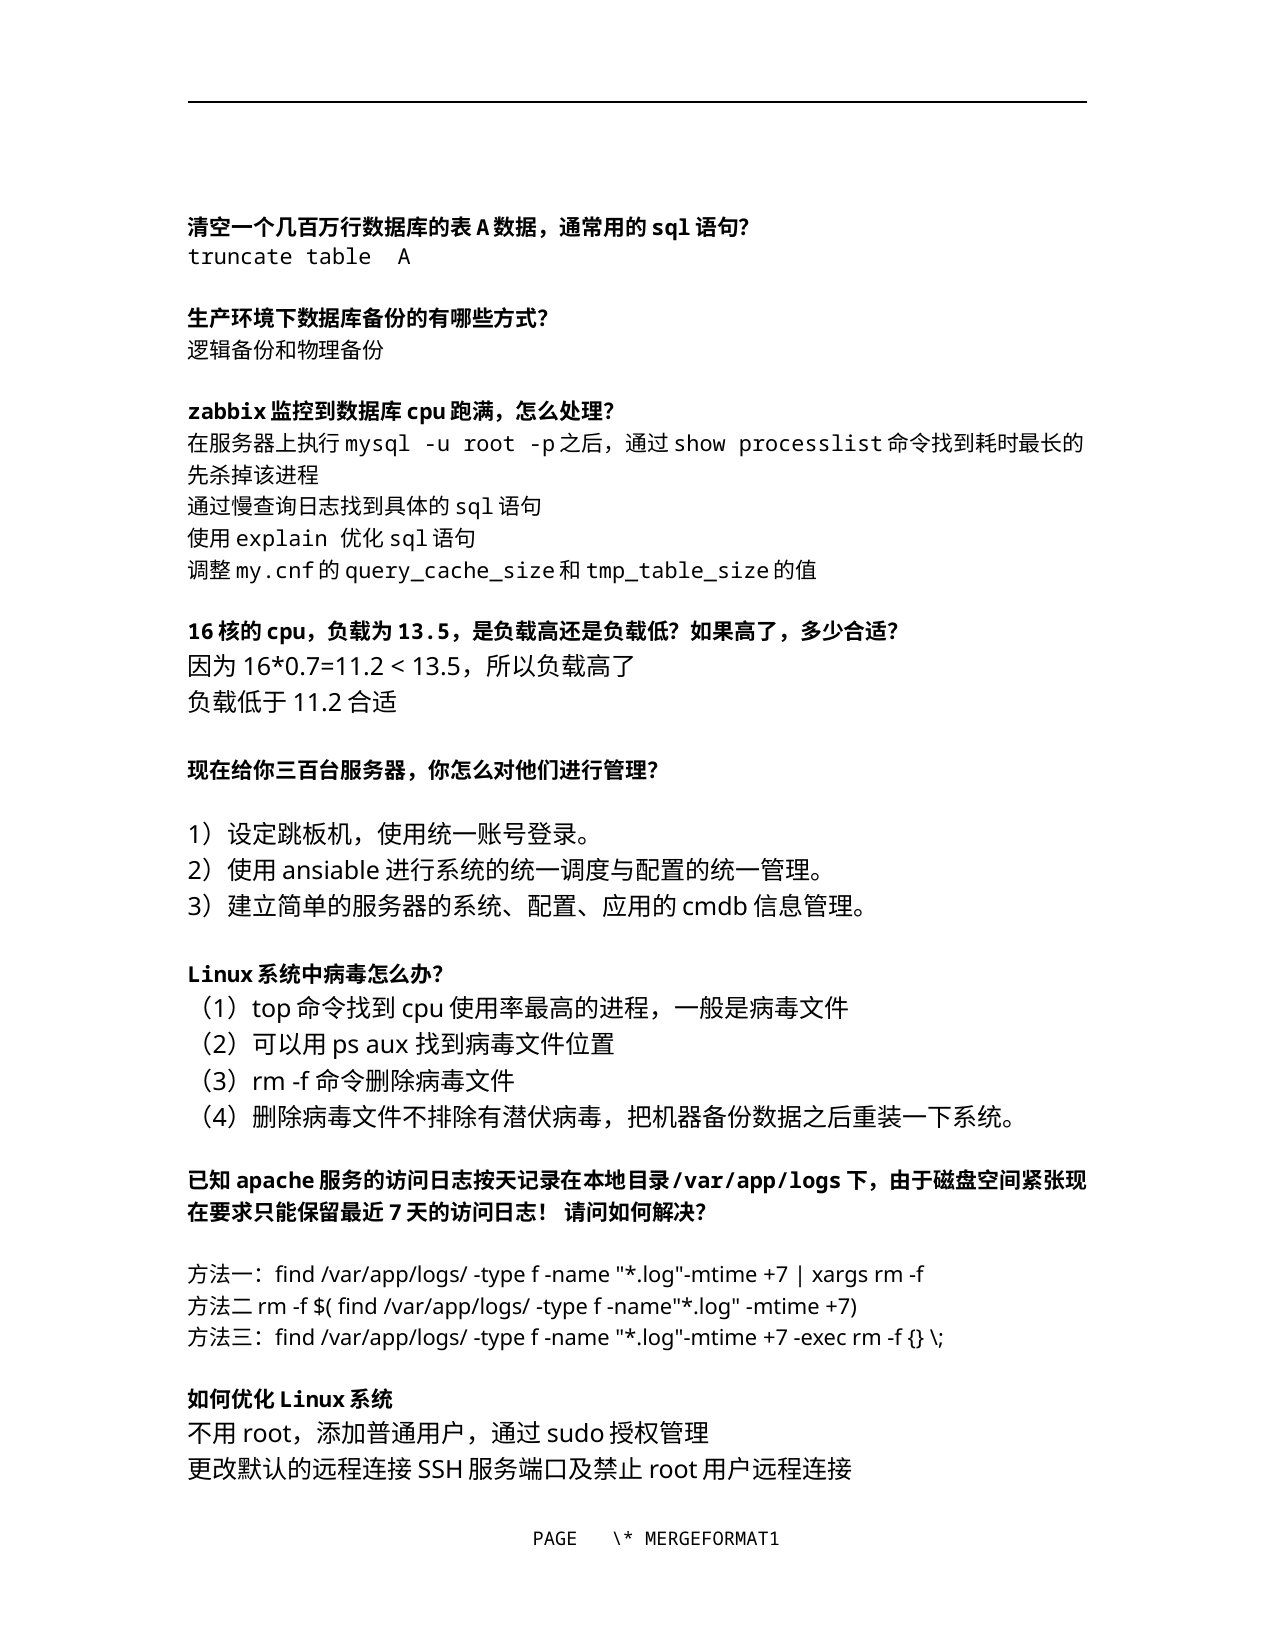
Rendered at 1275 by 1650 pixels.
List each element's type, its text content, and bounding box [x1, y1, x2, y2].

text 不用root，添加普通用户，通过sudo授权管理 [187, 1414, 1087, 1450]
text 先杀掉该进程 [187, 458, 1087, 489]
text 方法一：find /var/app/logs/ -type f -name "*.log"-mtime +7 | xargs rm -f [187, 1257, 1087, 1289]
text 因为16*0.7=11.2 < 13.5，所以负载高了 [187, 646, 1087, 682]
text 方法二rm -f $( find /var/app/logs/ -type f -name"*.log" -mtime +7) [187, 1289, 1087, 1320]
text 1）设定跳板机，使用统一账号登录。 [187, 814, 1087, 850]
list 可以用ps aux 找到病毒文件位置 [187, 1025, 1087, 1061]
text 调整my.cnf的query_cache_size和tmp_table_size的值 [187, 553, 1087, 584]
text 在服务器上执行mysql -u root -p之后，通过show processlist命令找到耗时最长的 [187, 426, 1087, 458]
text 2）使用ansiable进行系统的统一调度与配置的统一管理。 [187, 850, 1087, 887]
text 16核的cpu，负载为13.5，是负载高还是负载低？如果高了，多少合适？ [187, 614, 1087, 646]
text Linux系统中病毒怎么办？ [187, 957, 1087, 989]
list rm -f 命令删除病毒文件 [187, 1061, 1087, 1097]
text zabbix监控到数据库cpu跑满，怎么处理？ [187, 394, 1087, 426]
text 逻辑备份和物理备份 [187, 333, 1087, 364]
text 更改默认的远程连接SSH服务端口及禁止root用户远程连接 [187, 1450, 1087, 1486]
text 现在给你三百台服务器，你怎么对他们进行管理？ [187, 753, 1087, 784]
list 删除病毒文件不排除有潜伏病毒，把机器备份数据之后重装一下系统。 [187, 1097, 1087, 1134]
text 生产环境下数据库备份的有哪些方式？ [187, 301, 1087, 333]
text 已知apache服务的访问日志按天记录在本地目录/var/app/logs下，由于磁盘空间紧张现在要求只能保留最近7天的访问日志！ 请问如何解决？ [187, 1163, 1087, 1227]
list top命令找到cpu使用率最高的进程，一般是病毒文件 [187, 989, 1087, 1025]
text 通过慢查询日志找到具体的sql语句 [187, 489, 1087, 521]
text 使用explain 优化sql语句 [187, 521, 1087, 553]
text truncate table A [187, 241, 1087, 271]
text 负载低于11.2合适 [187, 682, 1087, 719]
text 3）建立简单的服务器的系统、配置、应用的cmdb信息管理。 [187, 887, 1087, 923]
text 清空一个几百万行数据库的表A数据，通常用的sql语句？ [187, 209, 1087, 241]
text 方法三：find /var/app/logs/ -type f -name "*.log"-mtime +7 -exec rm -f {} \; [187, 1320, 1087, 1352]
text 如何优化Linux系统 [187, 1382, 1087, 1414]
